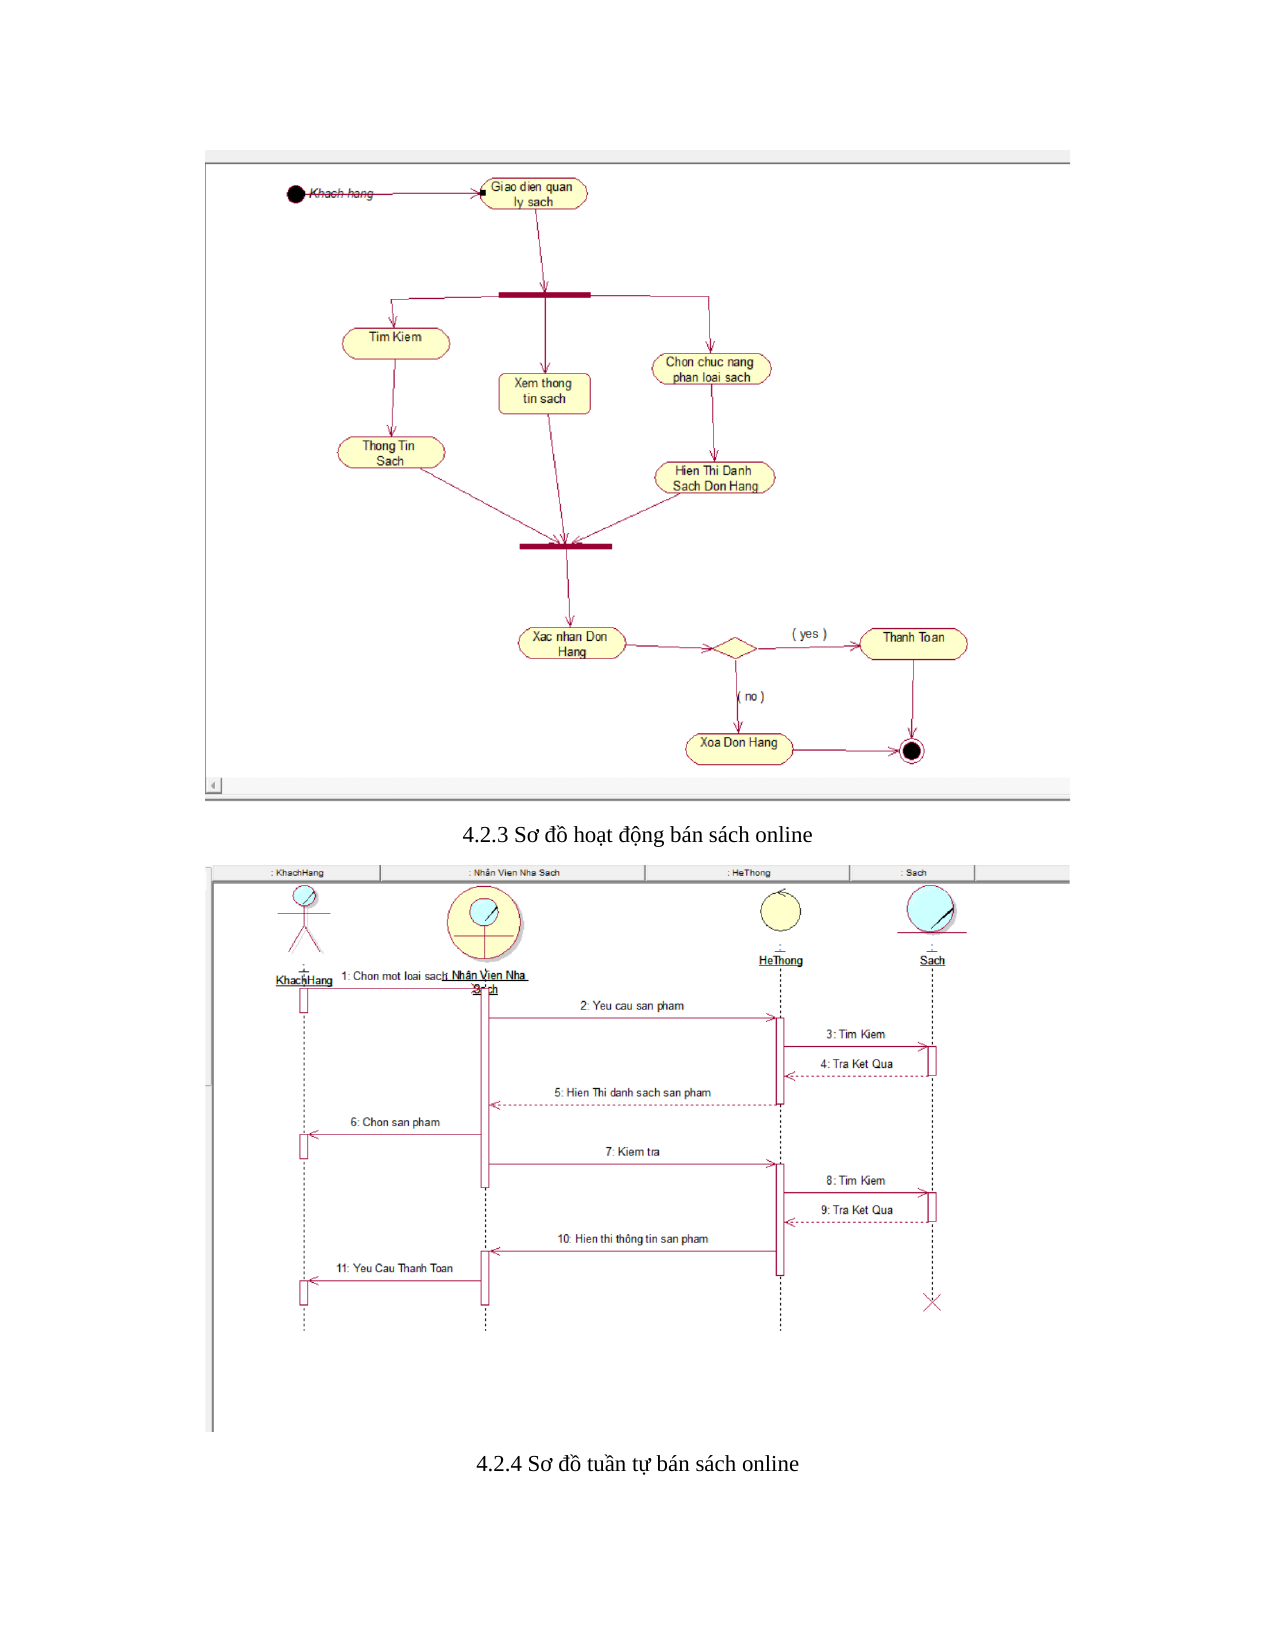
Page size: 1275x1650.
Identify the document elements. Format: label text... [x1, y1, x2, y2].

text 4.2.3 Sơ đồ hoạt động bán sách online [150, 821, 1125, 847]
picture [205, 150, 1071, 802]
picture [205, 865, 1070, 1432]
text 4.2.4 Sơ đồ tuần tự bán sách online [150, 1450, 1125, 1476]
